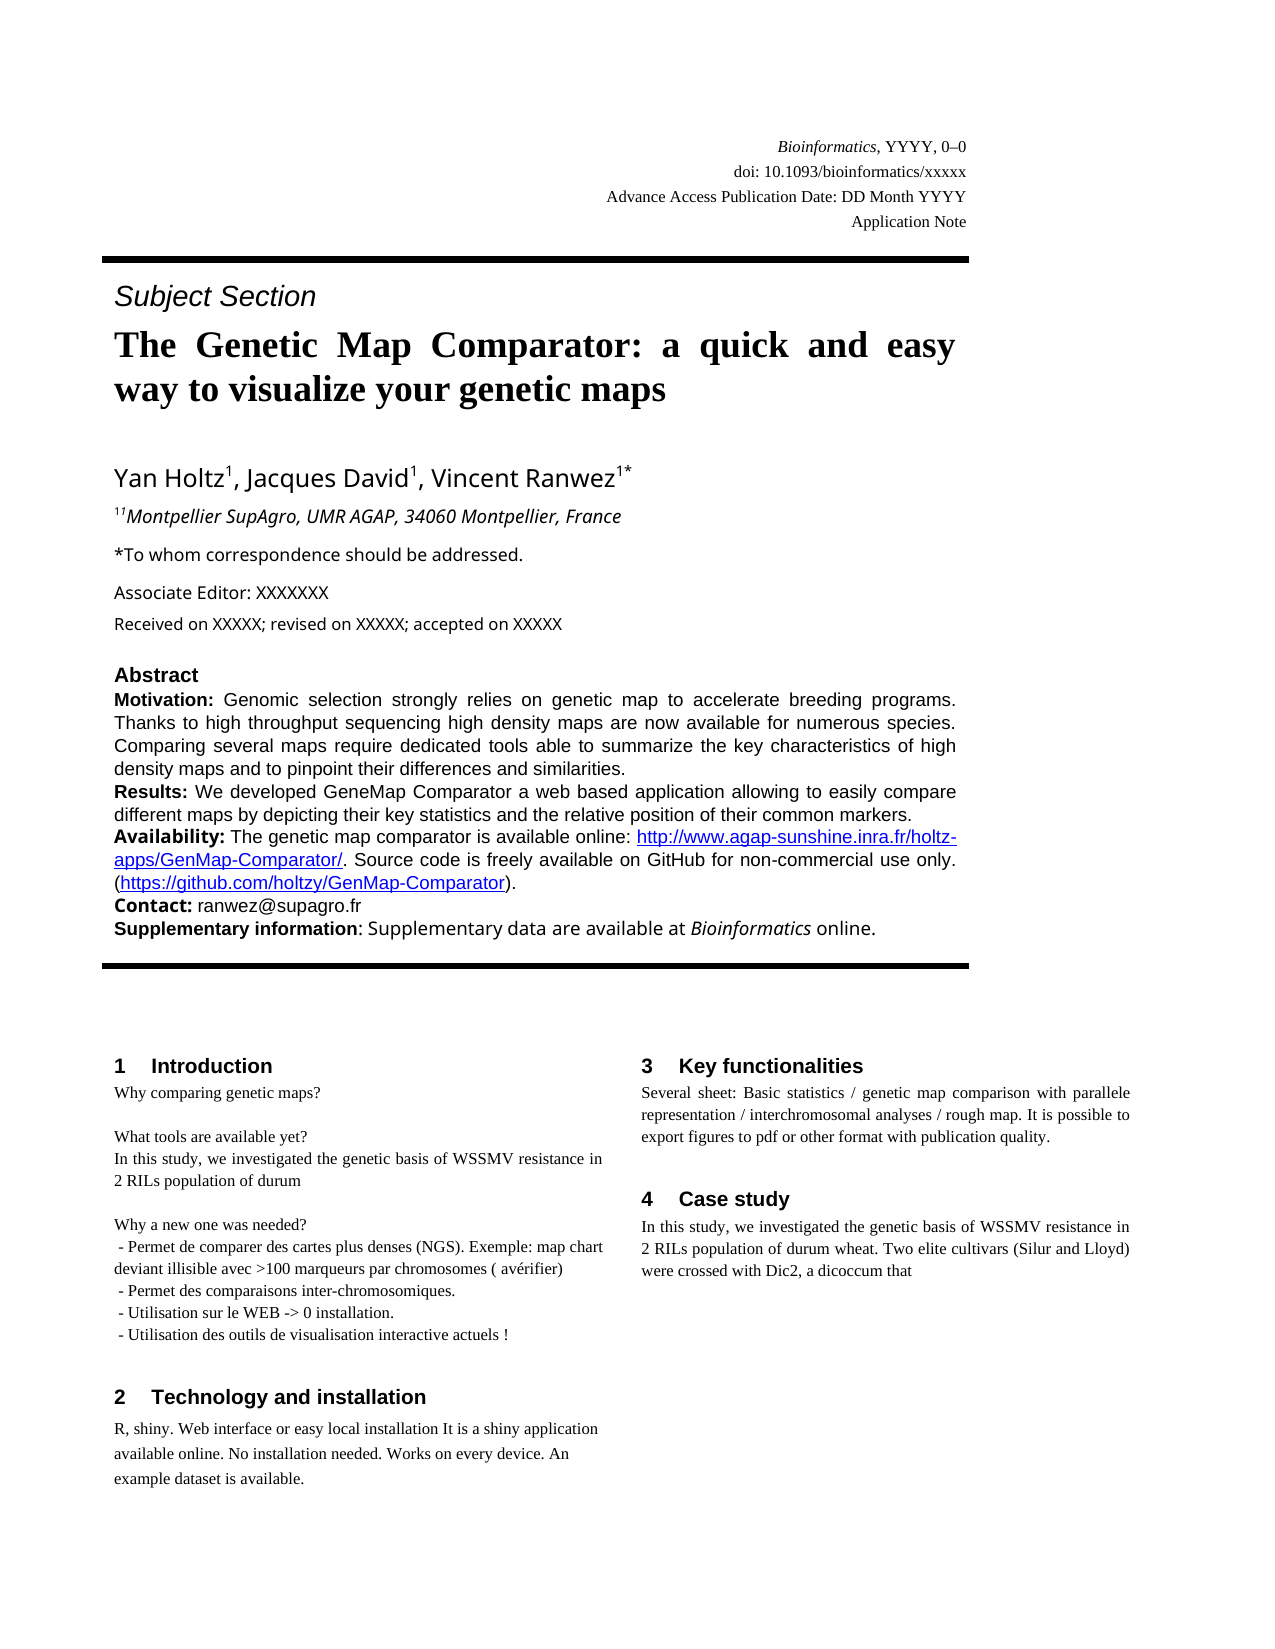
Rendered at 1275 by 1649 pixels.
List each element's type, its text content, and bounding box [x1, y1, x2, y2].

subtitle Key functionalities [641, 1053, 1131, 1078]
subtitle Case study [641, 1187, 1131, 1212]
text R, shiny. Web interface or easy local installation It is a shiny application available online. No installation needed. Works on every device. An example dataset is available. [114, 1415, 604, 1490]
text - Utilisation sur le WEB -> 0 installation. [114, 1303, 604, 1322]
text - Permet des comparaisons inter-chromosomiques. [114, 1281, 604, 1300]
text In this study, we investigated the genetic basis of WSSMV resistance in 2 RILs population of durum wheat. Two elite cultivars (Silur and Lloyd) were crossed with Dic2, a dicoccum that [641, 1217, 1131, 1280]
subtitle Introduction [114, 1053, 604, 1078]
text Several sheet: Basic statistics / genetic map comparison with parallele representation / interchromosomal analyses / rough map. It is possible to export figures to pdf or other format with publication quality. [641, 1083, 1131, 1146]
text - Permet de comparer des cartes plus denses (NGS). Exemple: map chart deviant illisible avec >100 marqueurs par chromosomes ( avérifier) [114, 1237, 604, 1278]
text Bioinformatics, YYYY, 0–0 [114, 132, 966, 157]
text Application Note [114, 207, 966, 232]
text In this study, we investigated the genetic basis of WSSMV resistance in 2 RILs population of durum [114, 1149, 604, 1190]
table_header Subject Section The Genetic Map Comparator: a quick and easy way to visualize your genetic maps Yan Holtz1, Jacques David1, Vincent Ranwez1* 11Montpellier SupAgro, UMR AGAP, 34060 Montpellier, France *To whom correspondence should be addressed. Associate Editor: XXXXXXX Received on XXXXX; revised on XXXXX; accepted on XXXXX Abstract Motivation: Genomic selection strongly relies on genetic map to accelerate breeding programs. Thanks to high throughput sequencing high density maps are now available for numerous species. Comparing several maps require dedicated tools able to summarize the key characteristics of high density maps and to pinpoint their differences and similarities. Results: We developed GeneMap Comparator a web based application allowing to easily compare different maps by depicting their key statistics and the relative position of their common markers. Availability: The genetic map comparator is available online: http://www.agap-sunshine.inra.fr/holtz-apps/GenMap-Comparator/. Source code is freely available on GitHub for non-commercial use only. (https://github.com/holtzy/GenMap-Comparator). Contact: ranwez@supagro.fr Supplementary information: Supplementary data are available at Bioinformatics online. [102, 263, 969, 963]
text - Utilisation des outils de visualisation interactive actuels ! [114, 1325, 604, 1344]
text Advance Access Publication Date: DD Month YYYY [114, 182, 966, 207]
subtitle Technology and installation [114, 1384, 604, 1409]
text doi: 10.1093/bioinformatics/xxxxx [114, 157, 966, 182]
text Why comparing genetic maps? [114, 1083, 604, 1102]
text Why a new one was needed? [114, 1215, 604, 1234]
text What tools are available yet? [114, 1127, 604, 1146]
